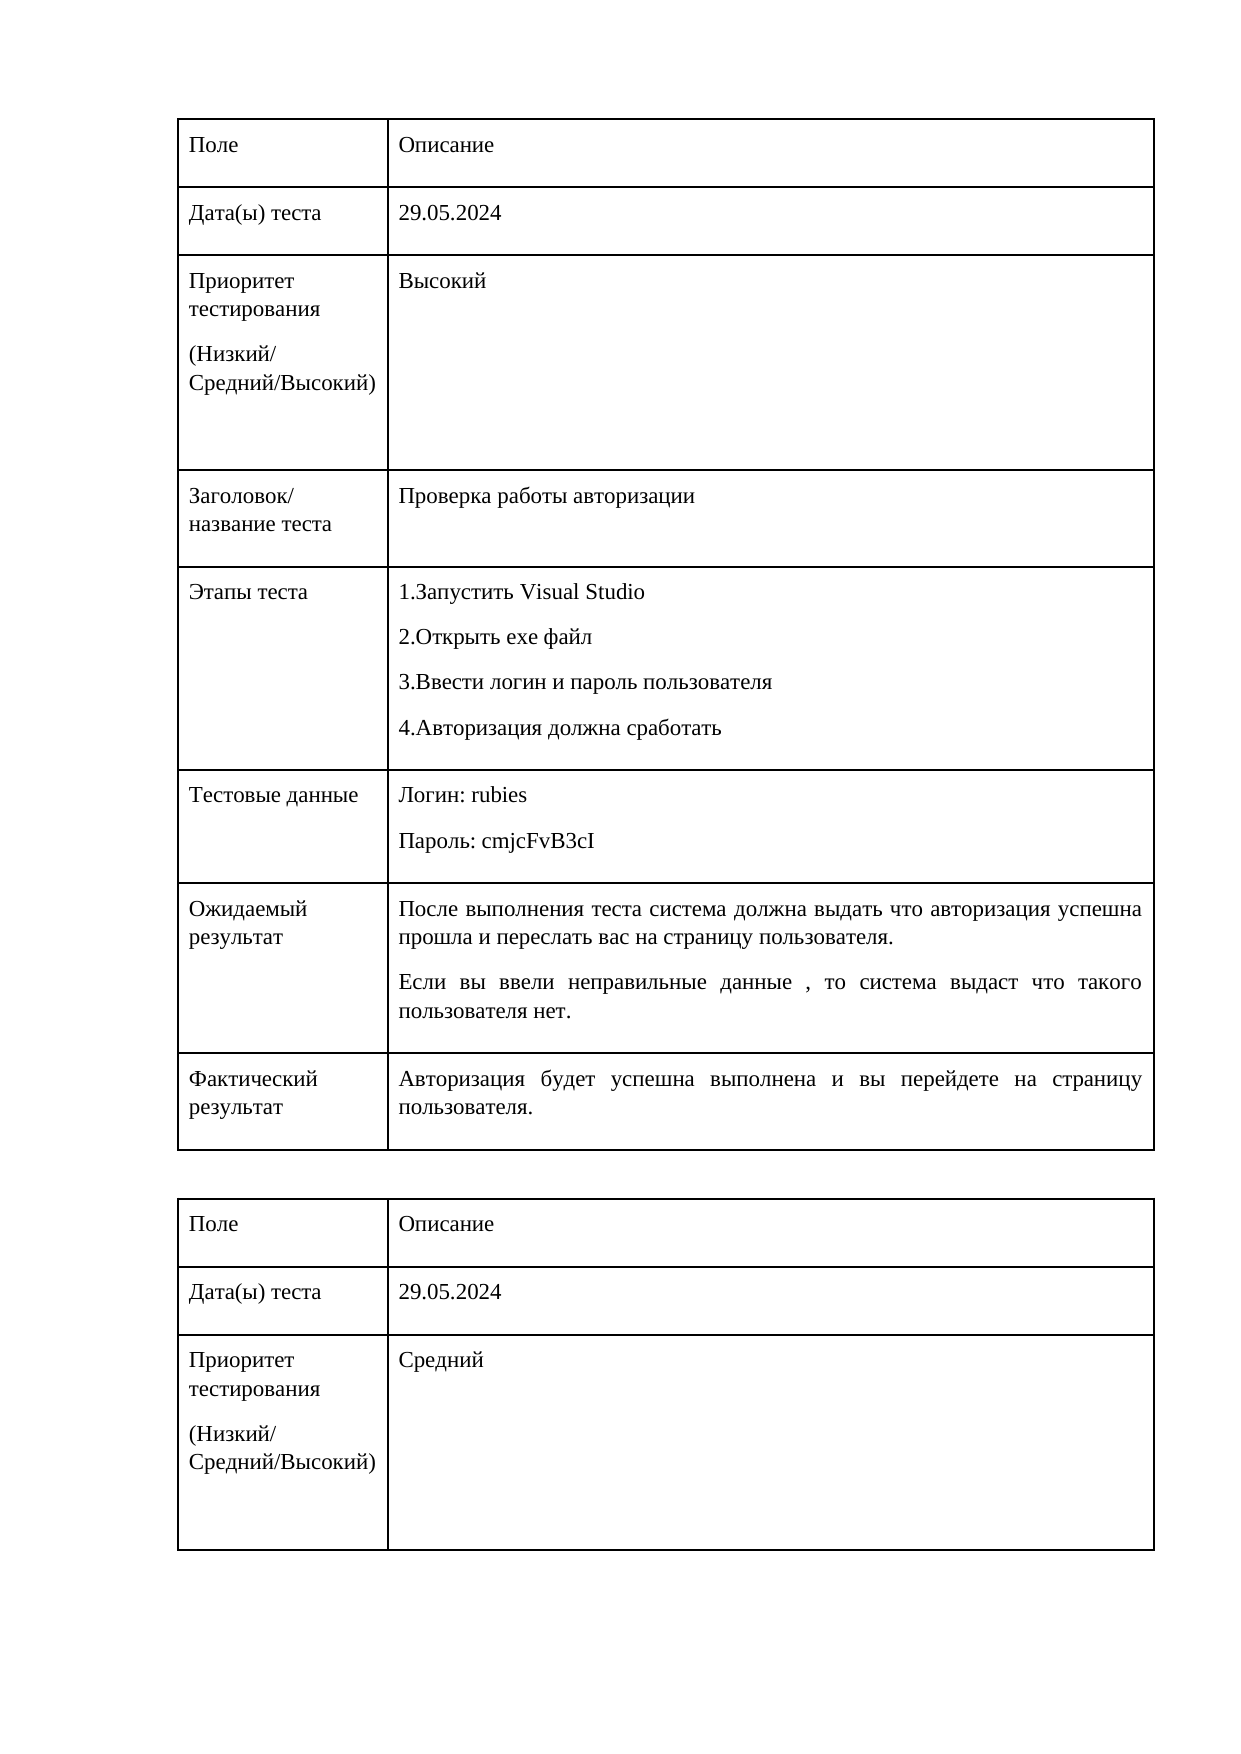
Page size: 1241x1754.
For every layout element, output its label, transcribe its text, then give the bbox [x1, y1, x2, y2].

table_header Поле [179, 1200, 387, 1266]
table_cell Проверка работы авторизации [389, 471, 1153, 566]
table_cell Приоритет тестирования (Низкий/Средний/Высокий) [179, 1336, 387, 1549]
table_cell Этапы теста [179, 568, 387, 769]
table_cell Тестовые данные [179, 771, 387, 882]
table_cell После выполнения теста система должна выдать что авторизация успешна прошла и переслать вас на страницу пользователя. Если вы ввели неправильные данные , то система выдаст что такого пользователя нет. [389, 884, 1153, 1052]
table_cell Заголовок/название теста [179, 471, 387, 566]
table_header Описание [389, 120, 1153, 186]
table_cell Ожидаемый результат [179, 884, 387, 1052]
table_cell 29.05.2024 [389, 1268, 1153, 1334]
table_cell Приоритет тестирования (Низкий/Средний/Высокий) [179, 256, 387, 469]
table_cell Авторизация будет успешна выполнена и вы перейдете на страницу пользователя. [389, 1054, 1153, 1149]
table_cell Высокий [389, 256, 1153, 469]
table_cell Средний [389, 1336, 1153, 1549]
table_cell Фактический результат [179, 1054, 387, 1149]
table_header Описание [389, 1200, 1153, 1266]
table_cell 1.Запустить Visual Studio 2.Открыть exe файл 3.Ввести логин и пароль пользователя 4.Авторизация должна сработать [389, 568, 1153, 769]
table_cell Логин: rubies Пароль: cmjcFvB3cI [389, 771, 1153, 882]
table_cell Дата(ы) теста [179, 1268, 387, 1334]
table_header Поле [179, 120, 387, 186]
table_cell 29.05.2024 [389, 188, 1153, 254]
table_cell Дата(ы) теста [179, 188, 387, 254]
